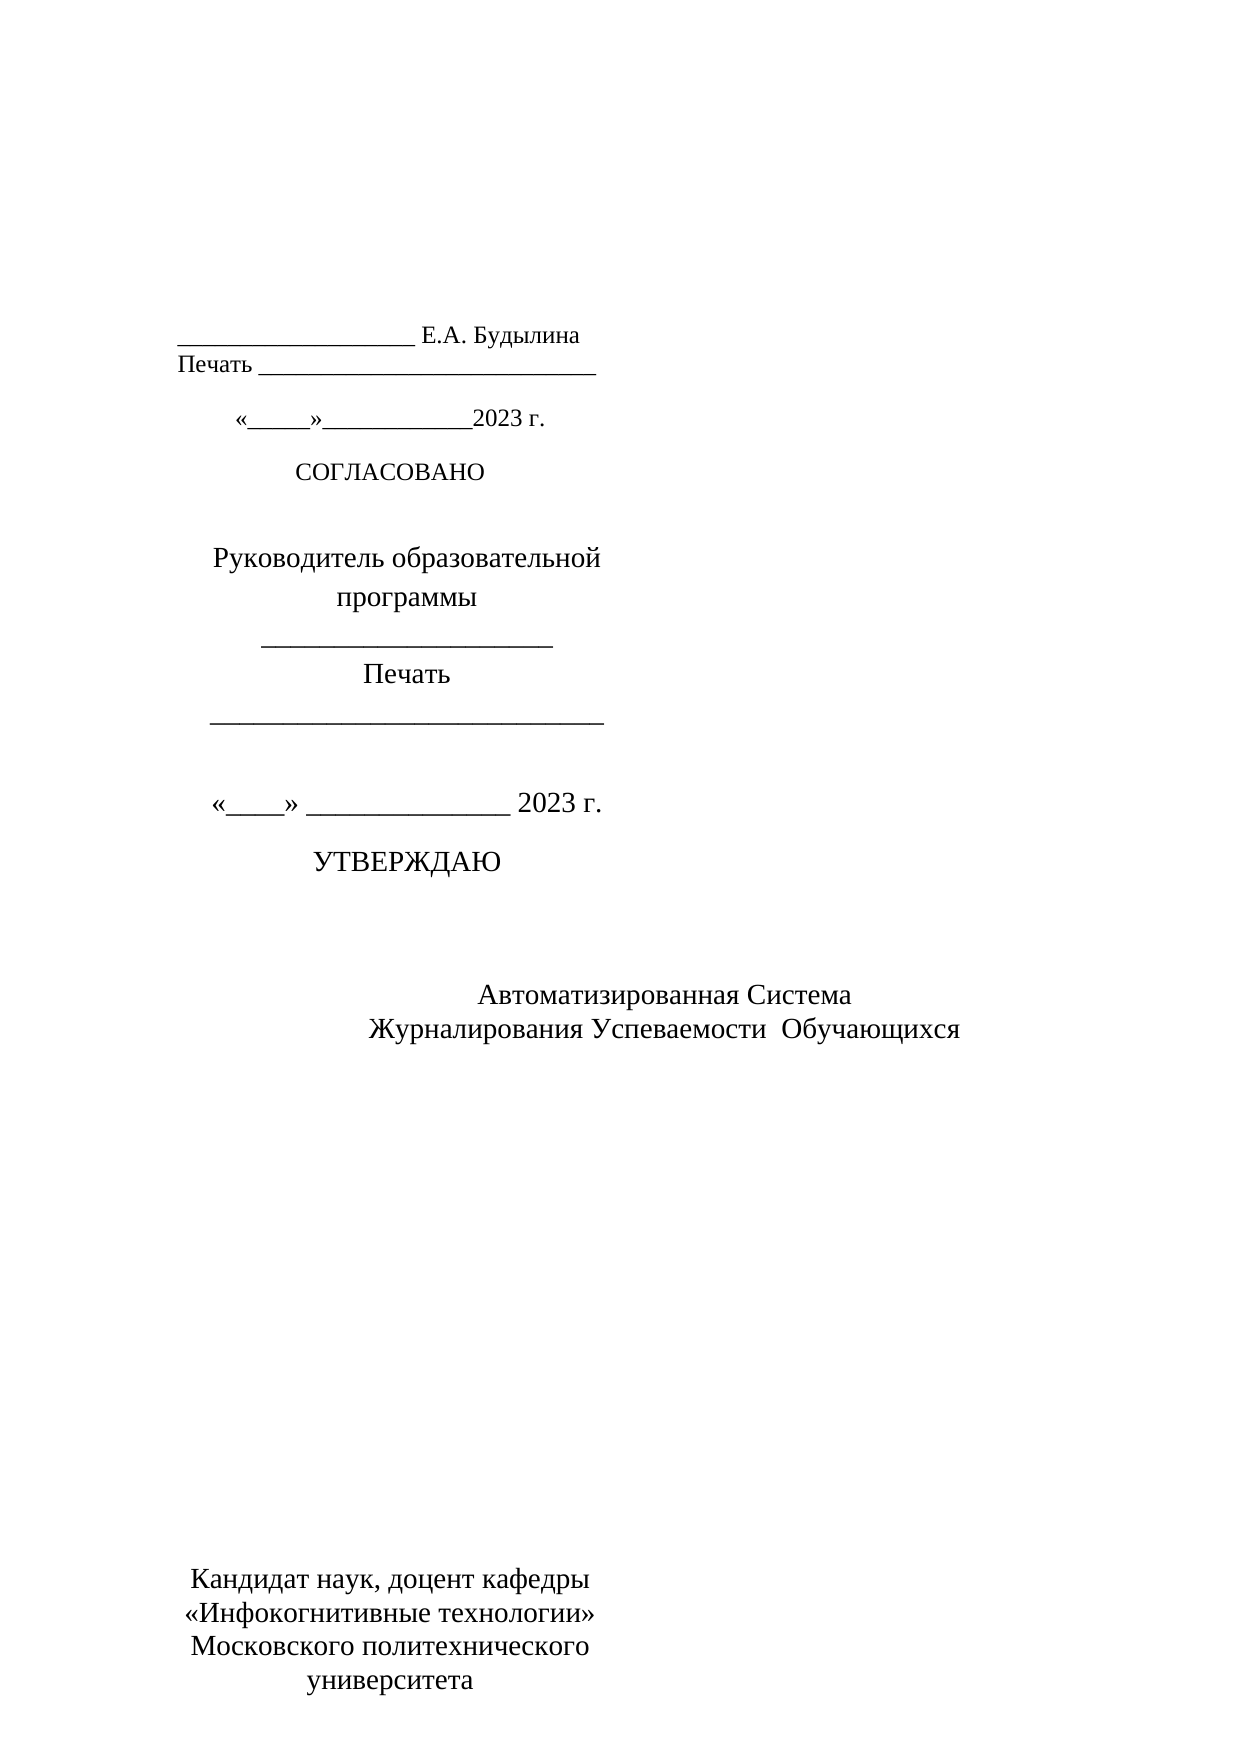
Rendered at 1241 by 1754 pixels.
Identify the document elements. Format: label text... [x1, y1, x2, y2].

table_header Кандидат наук, доцент кафедры «Инфокогнитивные технологии» Московского политехнического университета [165, 1561, 615, 1754]
table_cell «____» ______________ 2023 г. УТВЕРЖДАЮ [177, 785, 636, 977]
table_header Руководитель образовательной программы ____________________ Печать ___________________________ [177, 502, 636, 785]
text Автоматизированная Система [177, 977, 1152, 1011]
text Журналирования Успеваемости Обучающихся [177, 1011, 1152, 1044]
